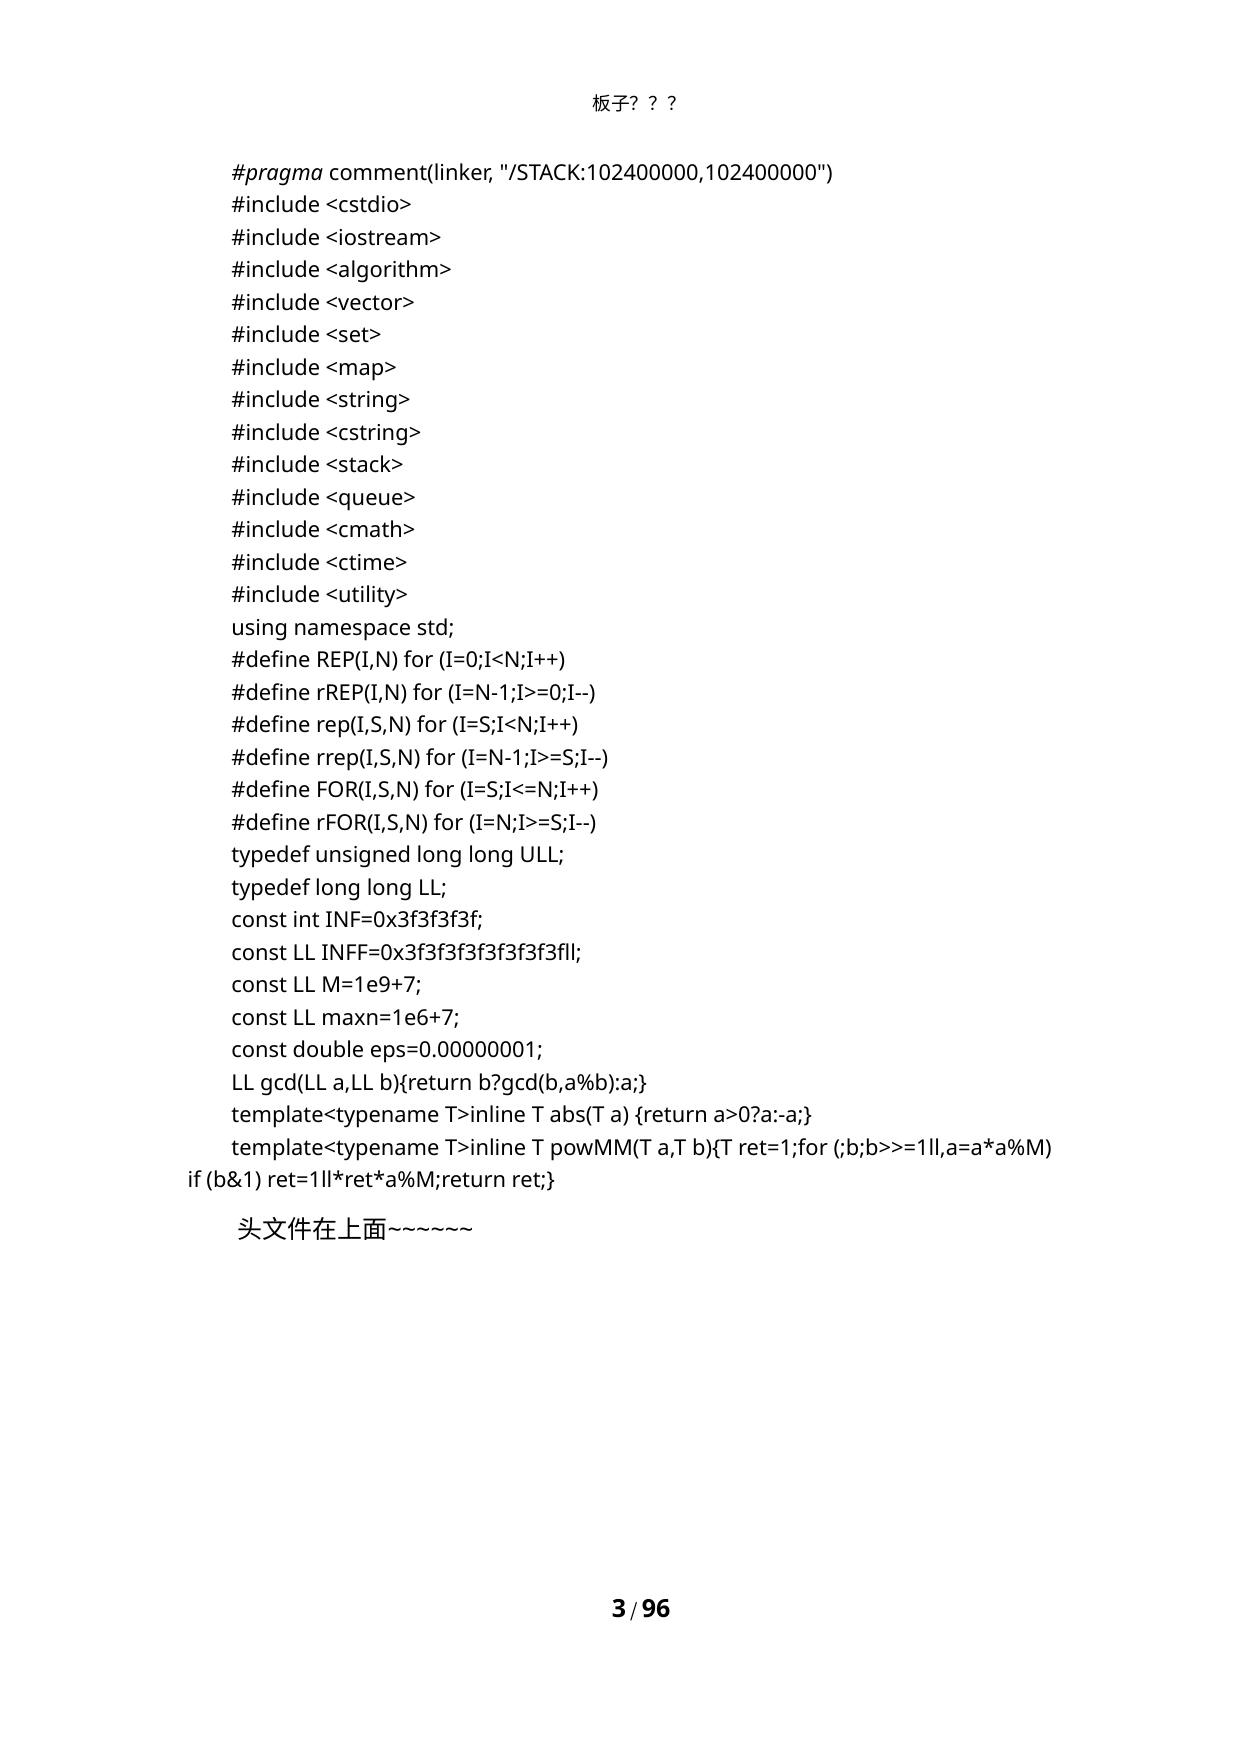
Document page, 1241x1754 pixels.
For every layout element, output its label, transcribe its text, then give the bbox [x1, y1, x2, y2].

text template<typename T>inline T powMM(T a,T b){T ret=1;for (;b;b>>=1ll,a=a*a%M) if (b&1) ret=1ll*ret*a%M;return ret;} [187, 1131, 1053, 1196]
text #define rep(I,S,N) for (I=S;I<N;I++) [187, 708, 1053, 741]
text #include <ctime> [187, 546, 1053, 578]
text #include <cmath> [187, 513, 1053, 546]
text #pragma comment(linker, "/STACK:102400000,102400000") [187, 156, 1053, 188]
text using namespace std; [187, 611, 1053, 643]
text LL gcd(LL a,LL b){return b?gcd(b,a%b):a;} [187, 1066, 1053, 1098]
text #define REP(I,N) for (I=0;I<N;I++) [187, 643, 1053, 676]
text template<typename T>inline T abs(T a) {return a>0?a:-a;} [187, 1098, 1053, 1131]
text const int INF=0x3f3f3f3f; [187, 903, 1053, 936]
text #define rREP(I,N) for (I=N-1;I>=0;I--) [187, 676, 1053, 708]
text #include <set> [187, 318, 1053, 351]
text const LL maxn=1e6+7; [187, 1001, 1053, 1033]
text #define rrep(I,S,N) for (I=N-1;I>=S;I--) [187, 741, 1053, 773]
text #include <cstdio> [187, 188, 1053, 221]
text #include <stack> [187, 448, 1053, 481]
text #include <vector> [187, 286, 1053, 318]
text #include <string> [187, 383, 1053, 416]
text #include <utility> [187, 578, 1053, 611]
text typedef unsigned long long ULL; [187, 838, 1053, 871]
text #include <iostream> [187, 221, 1053, 253]
text const LL INFF=0x3f3f3f3f3f3f3f3fll; [187, 936, 1053, 968]
text #include <algorithm> [187, 253, 1053, 286]
text #include <cstring> [187, 416, 1053, 448]
text #define rFOR(I,S,N) for (I=N;I>=S;I--) [187, 806, 1053, 838]
text const LL M=1e9+7; [187, 968, 1053, 1001]
text const double eps=0.00000001; [187, 1033, 1053, 1066]
text #include <queue> [187, 481, 1053, 513]
text #define FOR(I,S,N) for (I=S;I<=N;I++) [187, 773, 1053, 806]
text #include <map> [187, 351, 1053, 383]
text typedef long long LL; [187, 871, 1053, 903]
text 头文件在上面~~~~~~ [187, 1196, 1053, 1261]
